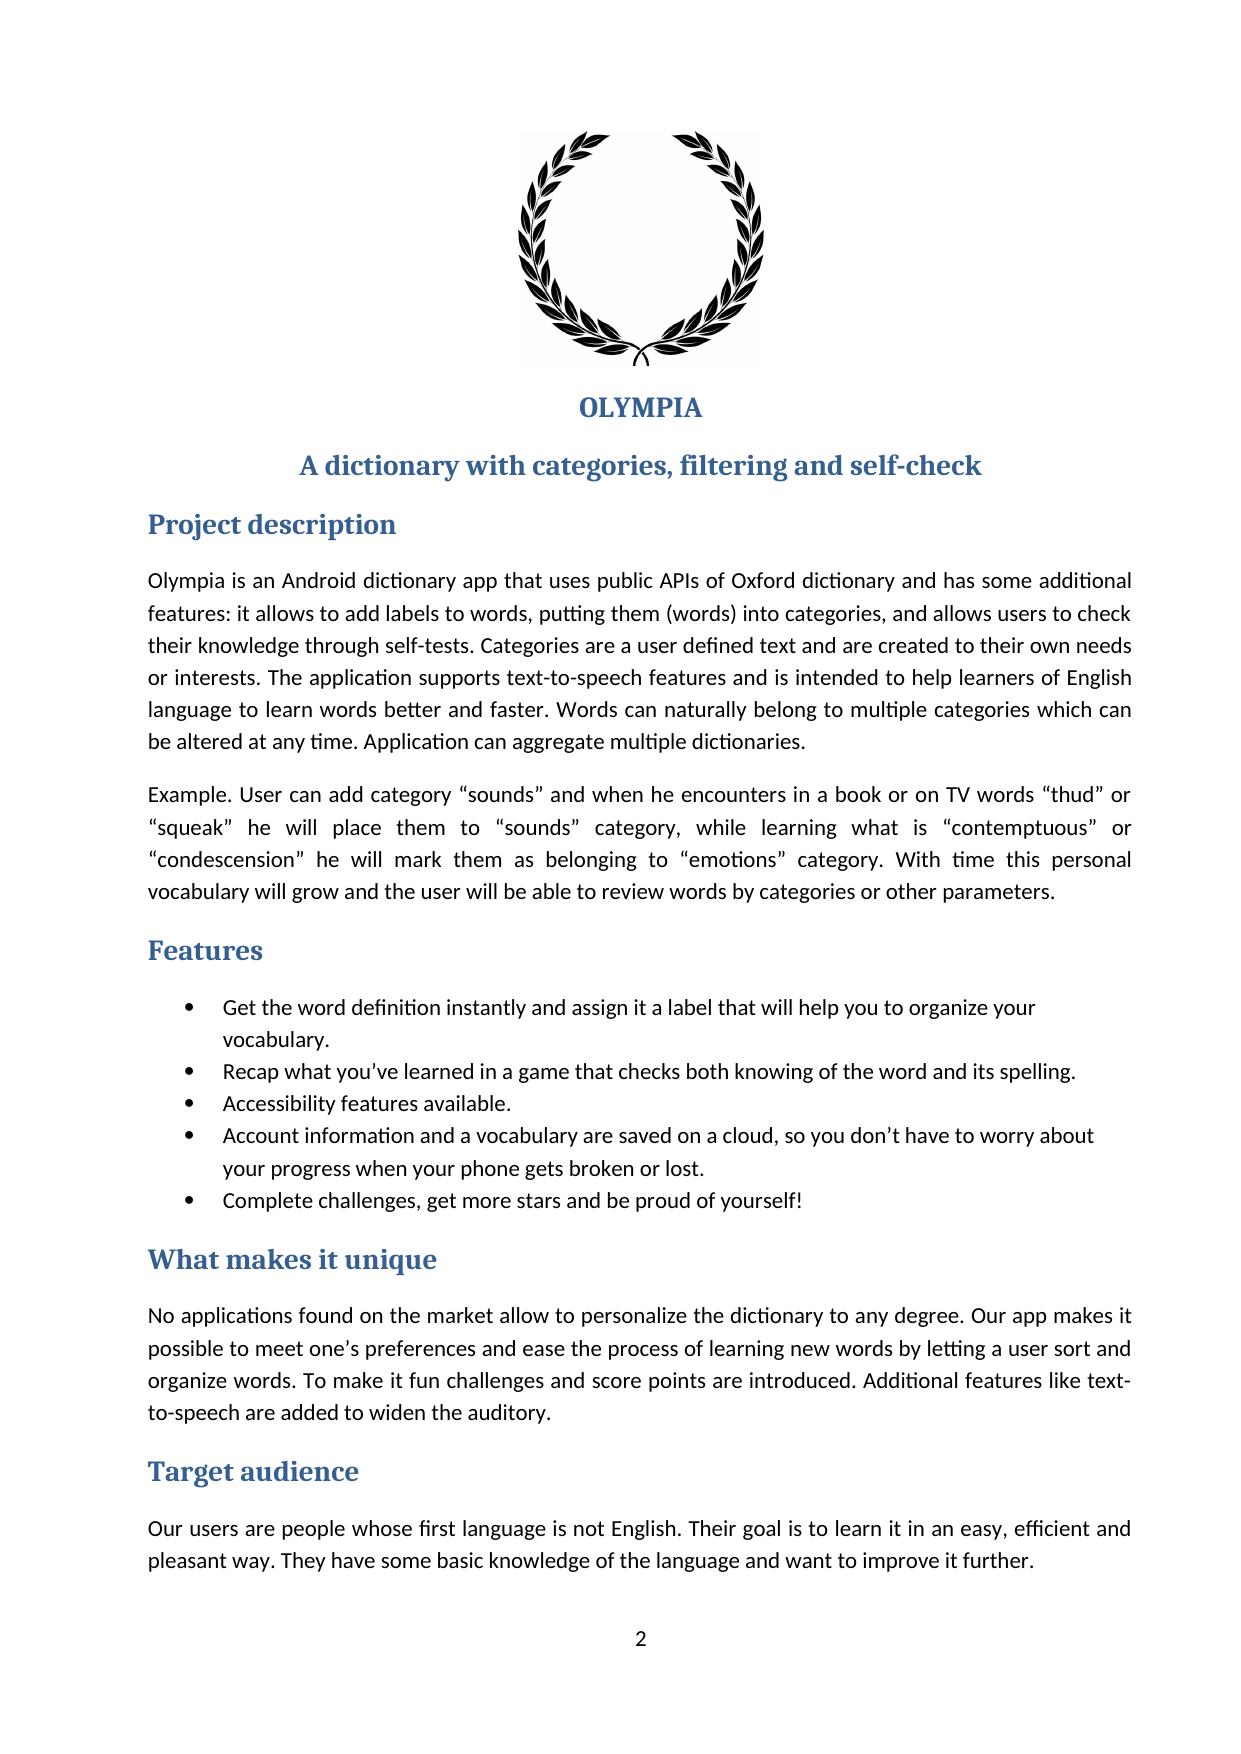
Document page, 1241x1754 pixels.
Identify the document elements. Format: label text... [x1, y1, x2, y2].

subtitle Target audience [148, 1455, 1134, 1489]
list Account information and a vocabulary are saved on a cloud, so you don’t have to worry about your progress when your phone gets broken or lost. [185, 1121, 1134, 1182]
list Get the word definition instantly and assign it a label that will help you to organize your vocabulary. [185, 993, 1134, 1053]
picture [518, 131, 764, 366]
subtitle A dictionary with categories, filtering and self-check [148, 449, 1134, 483]
text Olympia is an Android dictionary app that uses public APIs of Oxford dictionary and has some additional features: it allows to add labels to words, putting them (words) into categories, and allows users to check their knowledge through self-tests. Categories are a user defined text and are created to their own needs or interests. The application supports text-to-speech features and is intended to help learners of English language to learn words better and faster. Words can naturally belong to multiple categories which can be altered at any time. Application can aggregate multiple dictionaries. [148, 566, 1134, 755]
subtitle Project description [148, 508, 1134, 541]
list Recap what you’ve learned in a game that checks both knowing of the word and its spelling. [185, 1057, 1134, 1085]
text Our users are people whose first language is not English. Their goal is to learn it in an easy, efficient and pleasant way. They have some basic knowledge of the language and want to improve it further. [148, 1514, 1134, 1574]
subtitle OLYMPIA [148, 391, 1134, 424]
text No applications found on the market allow to personalize the dictionary to any degree. Our app makes it possible to meet one’s preferences and ease the process of learning new words by letting a user sort and organize words. To make it fun challenges and score points are introduced. Additional features like text-to-speech are added to widen the auditory. [148, 1302, 1134, 1426]
list Accessibility features available. [185, 1089, 1134, 1117]
list Complete challenges, get more stars and be proud of yourself! [185, 1186, 1134, 1214]
subtitle What makes it unique [148, 1243, 1134, 1277]
subtitle Features [148, 934, 1134, 968]
text Example. User can add category “sounds” and when he encounters in a book or on TV words “thud” or “squeak” he will place them to “sounds” category, while learning what is “contemptuous” or “condescension” he will mark them as belonging to “emotions” category. With time this personal vocabulary will grow and the user will be able to review words by categories or other parameters. [148, 780, 1134, 905]
